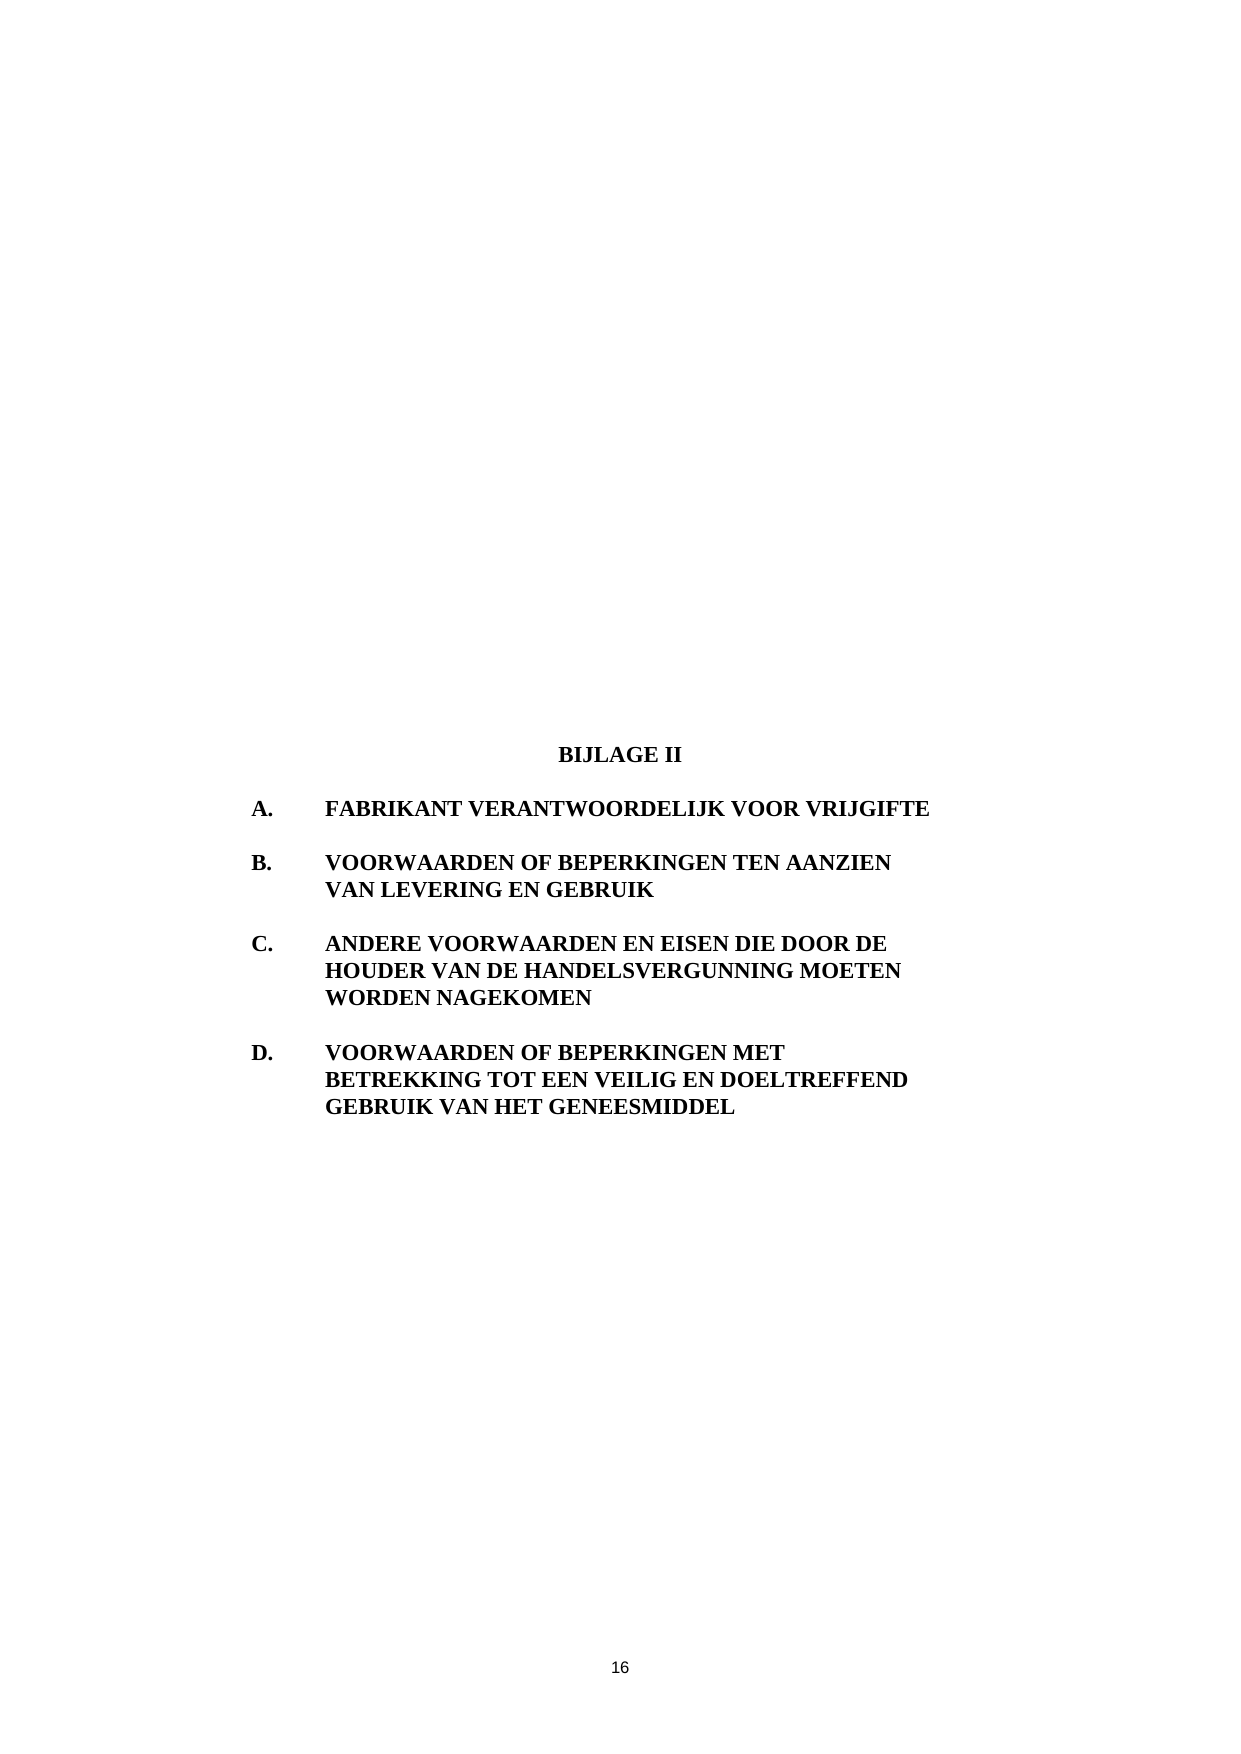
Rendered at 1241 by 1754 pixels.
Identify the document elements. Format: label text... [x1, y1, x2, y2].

text BIJLAGE II [148, 740, 1092, 767]
text A. FABRIKANT VERANTWOORDELIJK VOOR VRIJGIFTE [251, 794, 945, 822]
text D. Voorwaarden of beperkingen met betrekking tot een veilig en doeltreffend gebruik van het geneesmiddel [251, 1038, 930, 1119]
text B. VOORWAARDEN OF BEPERKINGEN TEN AANZIEN VAN LEVERING EN GEBRUIK [251, 849, 945, 903]
text C. ANDERE VOORWAARDEN EN EISEN DIE DOOR DE HOUDER VAN DE HANDELSVERGUNNING MOETEN WORDEN NAGEKOMEN [251, 930, 930, 1011]
